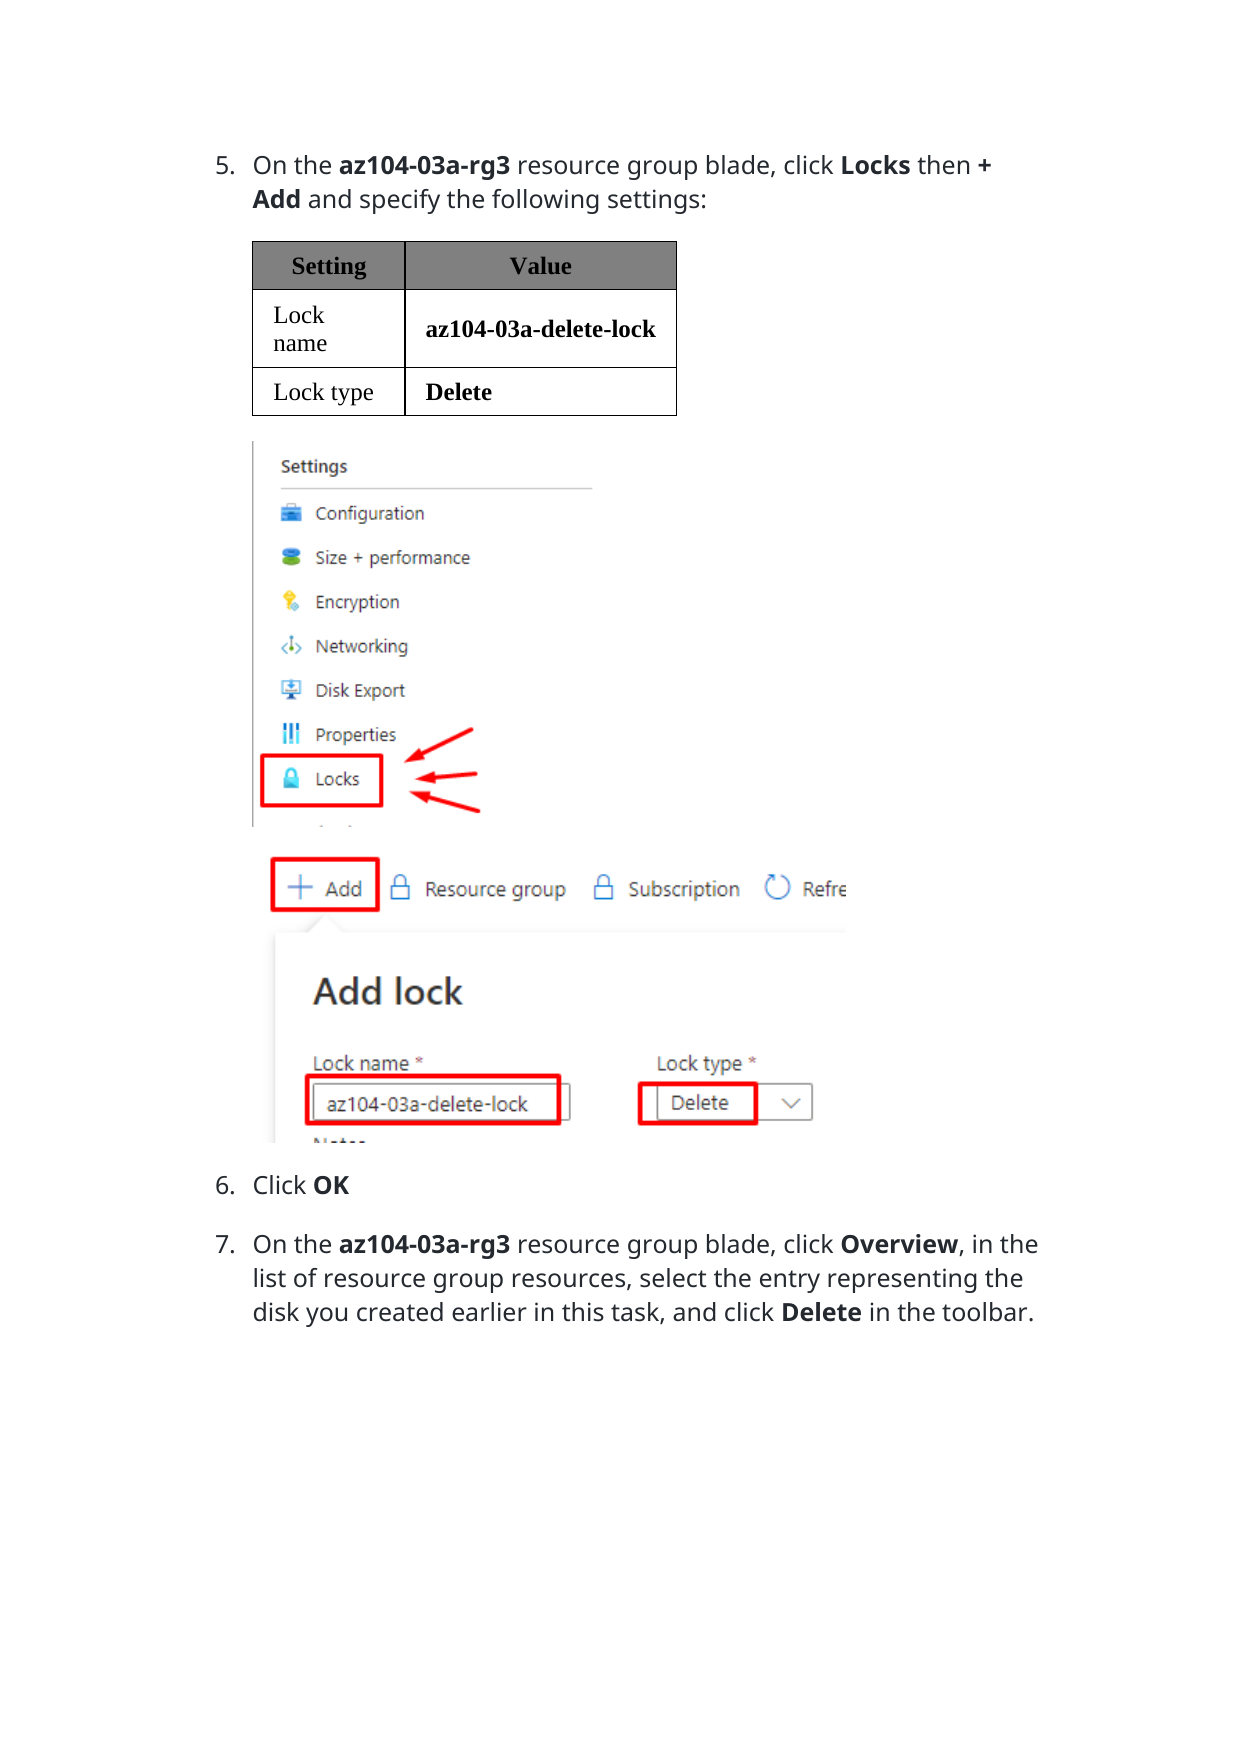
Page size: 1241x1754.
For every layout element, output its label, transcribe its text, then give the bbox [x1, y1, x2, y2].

table_header Setting [253, 242, 404, 289]
table_cell az104-03a-delete-lock [406, 290, 676, 367]
table_header Value [406, 242, 676, 289]
table_cell Lock name [253, 290, 404, 367]
table_cell Lock type [253, 368, 404, 415]
list On the az104-03a-rg3 resource group blade, click Locks then + Add and specify the following settings: [215, 148, 1063, 216]
table_cell Delete [406, 368, 676, 415]
list Click OK [215, 1168, 1063, 1202]
picture [252, 852, 846, 1143]
picture [252, 441, 616, 827]
list On the az104-03a-rg3 resource group blade, click Overview, in the list of resource group resources, select the entry representing the disk you created earlier in this task, and click Delete in the toolbar. [215, 1227, 1063, 1329]
